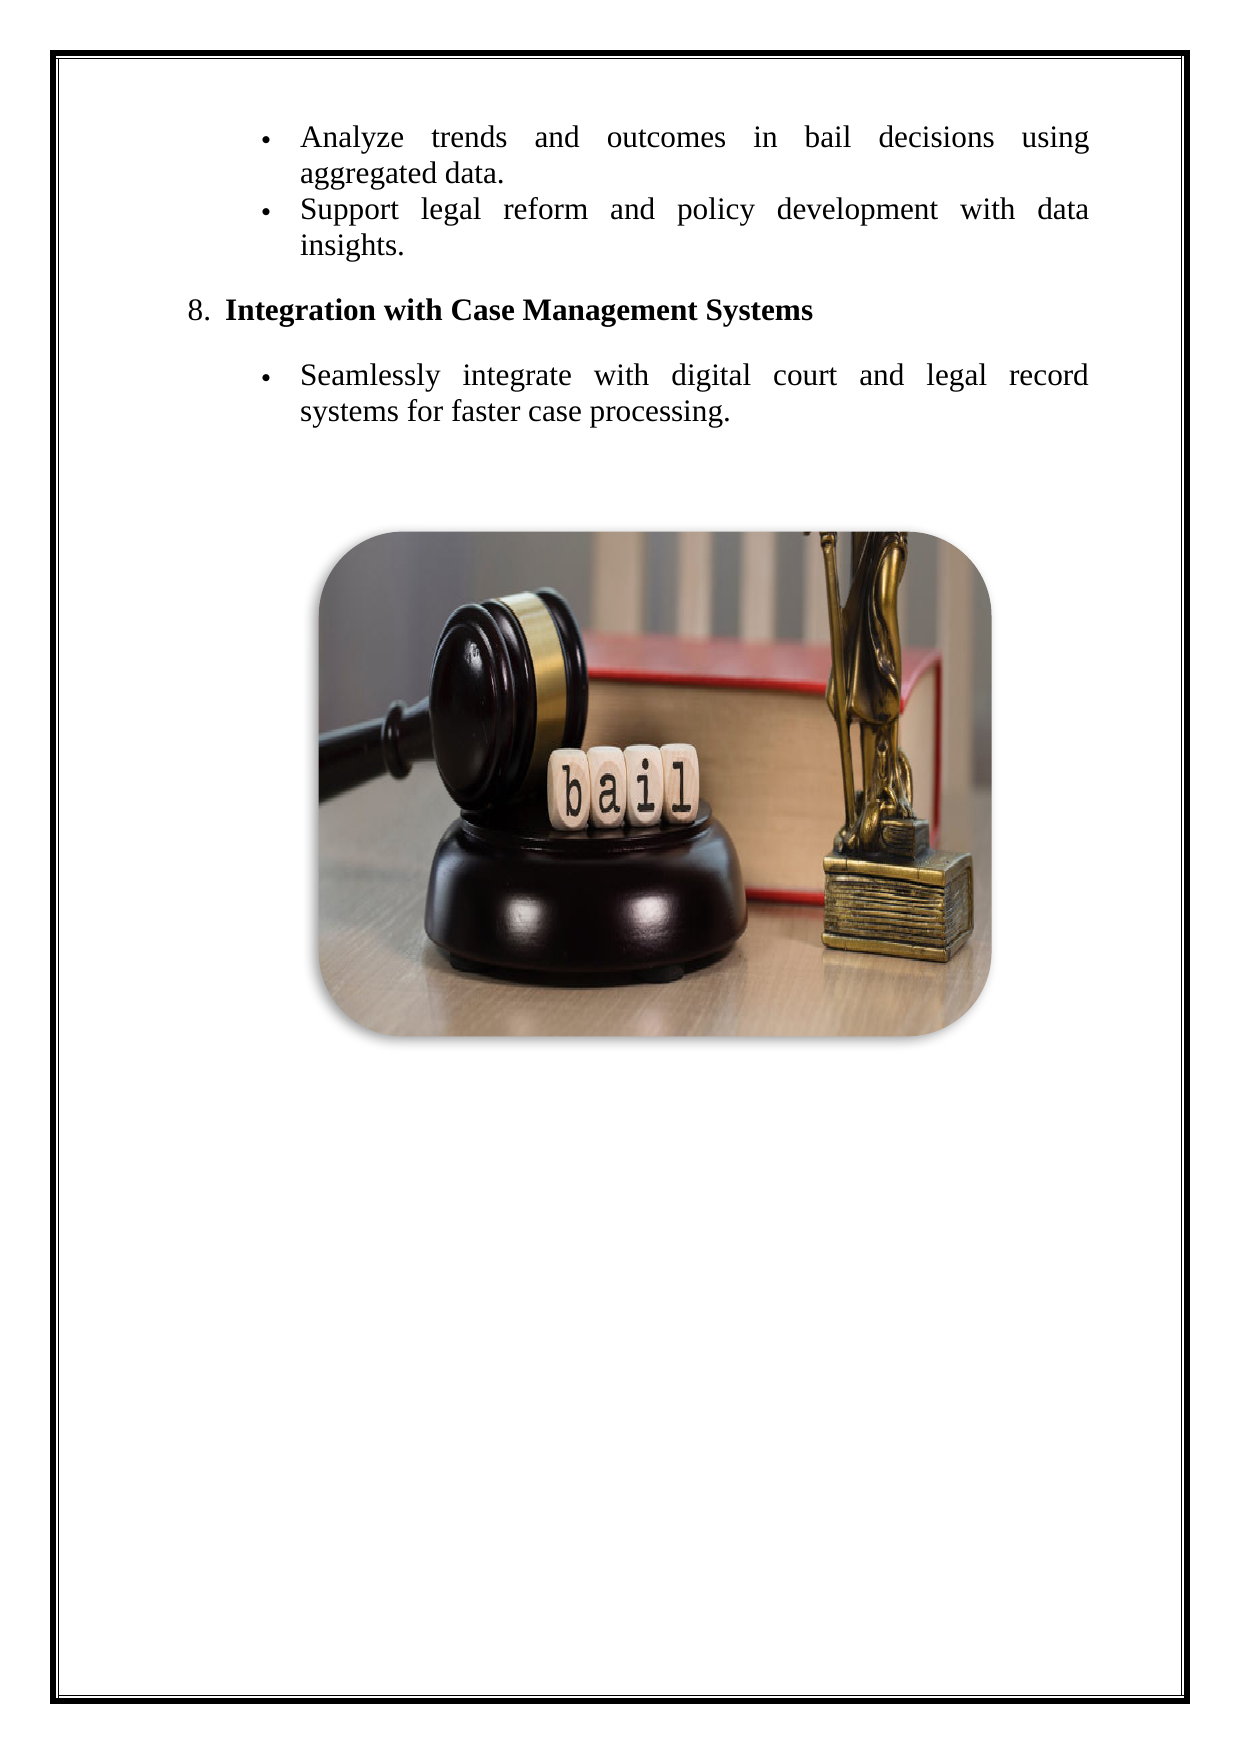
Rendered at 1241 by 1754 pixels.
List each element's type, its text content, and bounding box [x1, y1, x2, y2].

list Analyze trends and outcomes in bail decisions using aggregated data. [262, 118, 1090, 190]
list Seamlessly integrate with digital court and legal record systems for faster case processing. [262, 356, 1090, 428]
picture [318, 531, 992, 1037]
list Integration with Case Management Systems [187, 291, 1090, 327]
list Support legal reform and policy development with data insights. [262, 190, 1090, 262]
